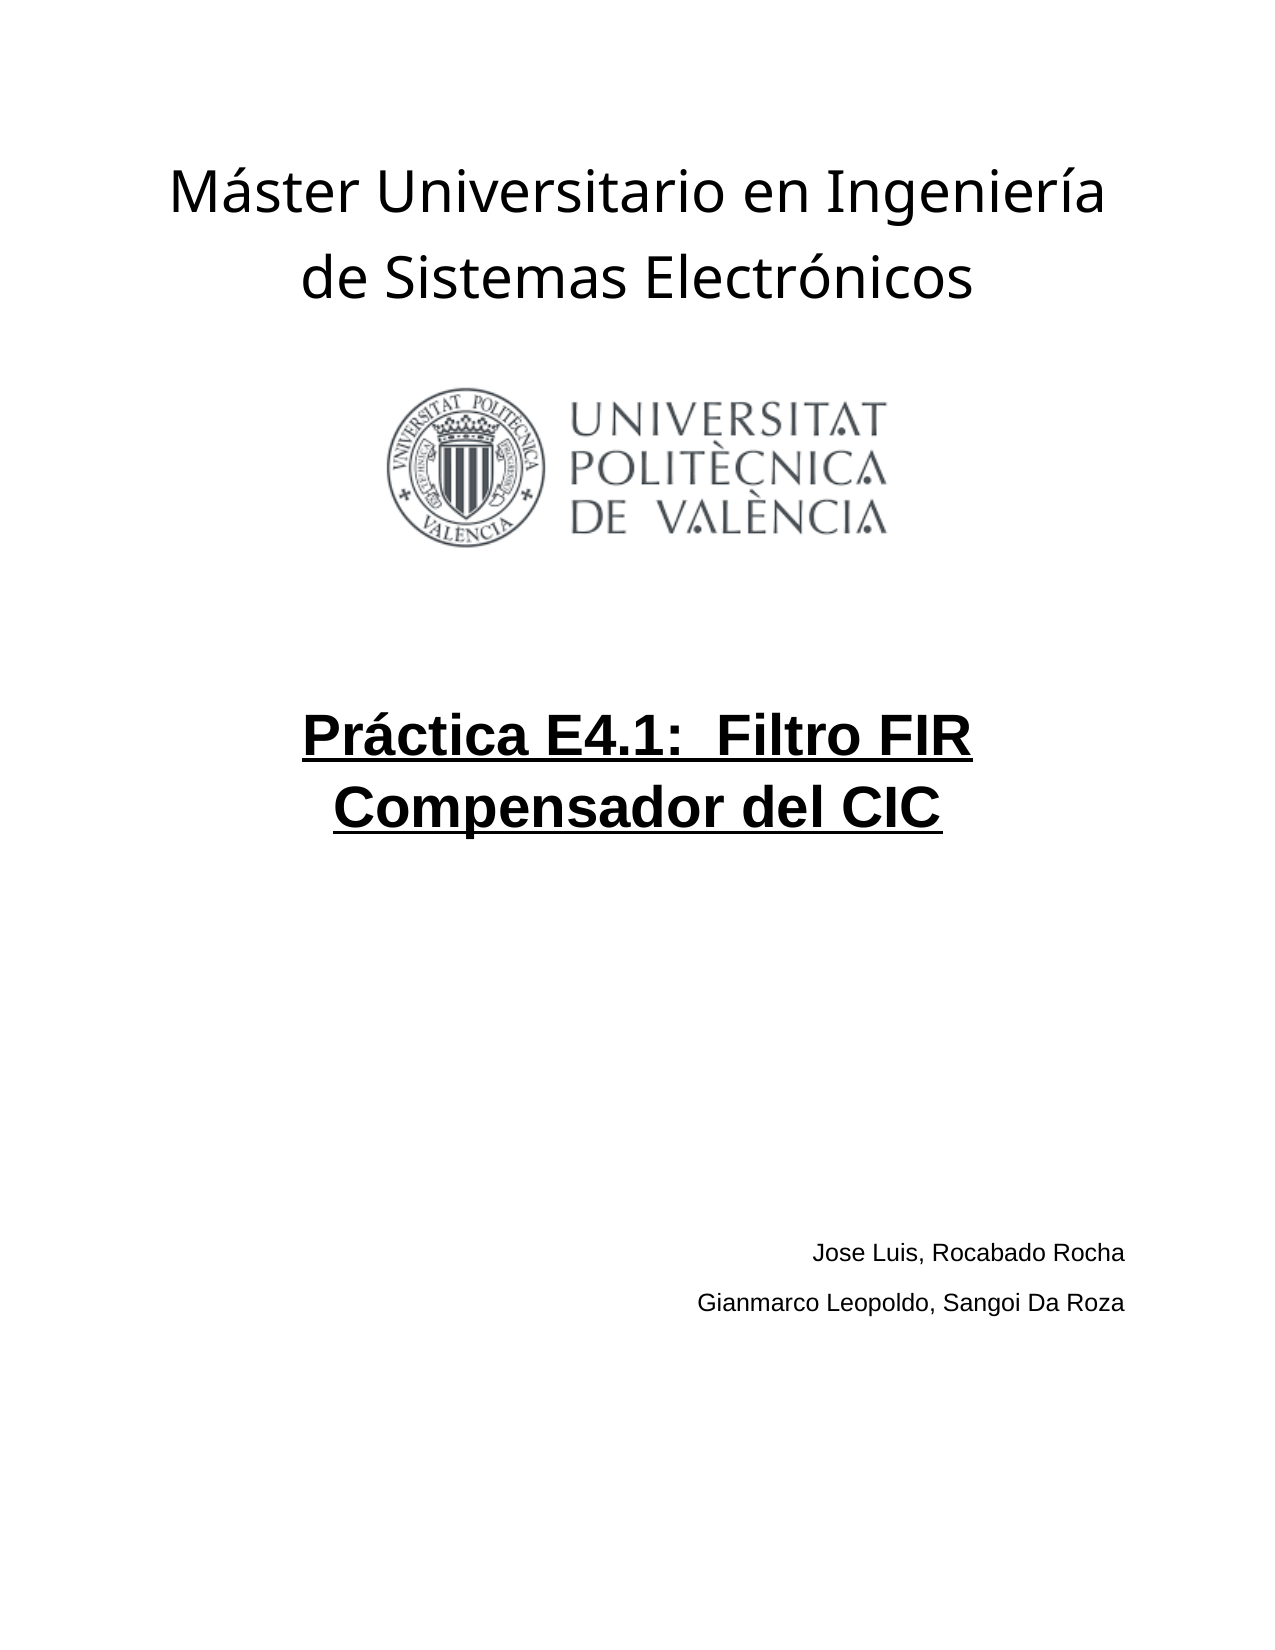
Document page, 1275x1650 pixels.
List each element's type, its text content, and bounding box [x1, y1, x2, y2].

text Práctica E4.1: Filtro FIR Compensador del CIC [150, 701, 1125, 840]
picture [342, 363, 933, 573]
text Jose Luis, Rocabado Rocha [150, 1238, 1125, 1267]
text Gianmarco Leopoldo, Sangoi Da Roza [150, 1287, 1125, 1316]
title Máster Universitario en Ingeniería de Sistemas Electrónicos [150, 150, 1125, 315]
